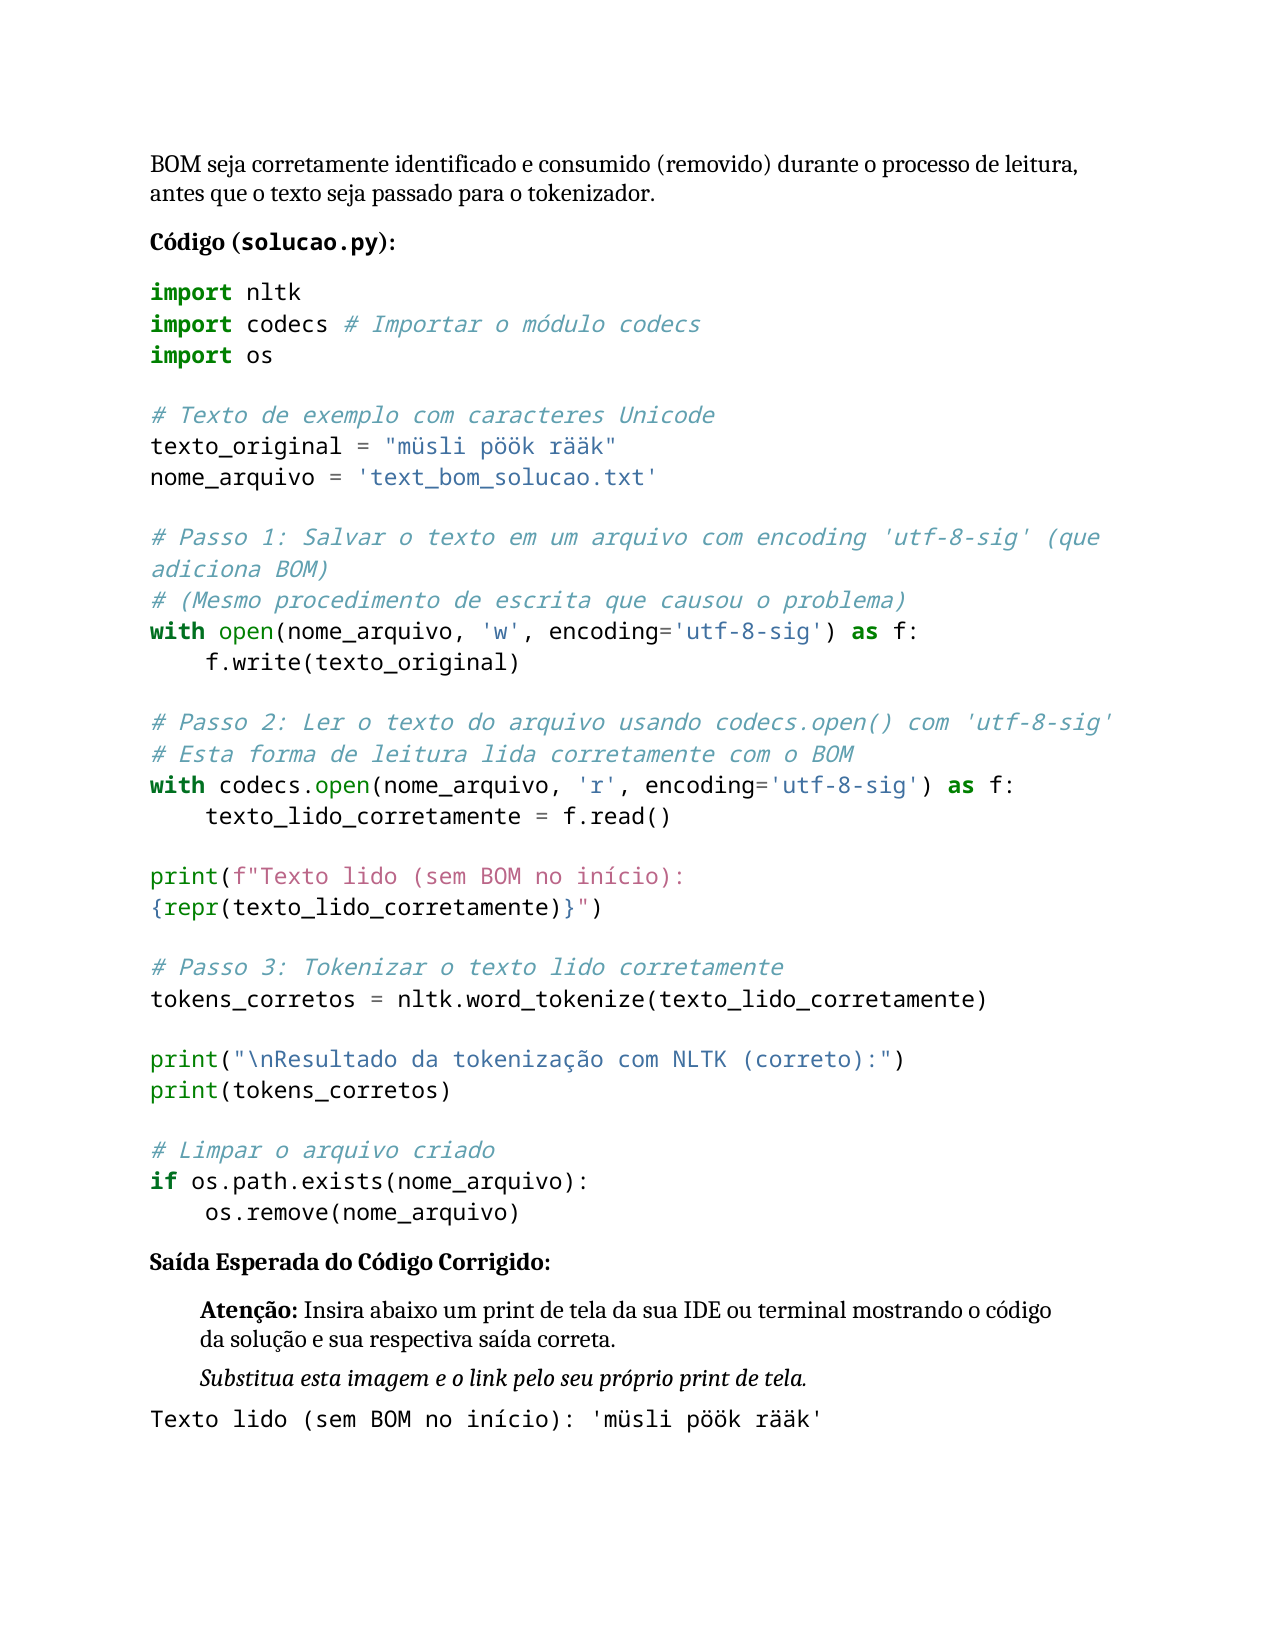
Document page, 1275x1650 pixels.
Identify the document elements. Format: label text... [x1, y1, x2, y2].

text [150, 150, 1125, 207]
text Atenção: Insira abaixo um print de tela da sua IDE ou terminal mostrando o código da solução e sua respectiva saída correta. [200, 1296, 1075, 1353]
text Código (solucao.py): [150, 226, 1125, 257]
text import nltk import codecs # Importar o módulo codecs import os # Texto de exemplo com caracteres Unicode texto_original = "müsli pöök rääk" nome_arquivo = 'text_bom_solucao.txt' # Passo 1: Salvar o texto em um arquivo com encoding 'utf-8-sig' (que adiciona BOM) # (Mesmo procedimento de escrita que causou o problema) with open(nome_arquivo, 'w', encoding='utf-8-sig') as f: f.write(texto_original) # Passo 2: Ler o texto do arquivo usando codecs.open() com 'utf-8-sig' # Esta forma de leitura lida corretamente com o BOM with codecs.open(nome_arquivo, 'r', encoding='utf-8-sig') as f: texto_lido_corretamente = f.read() print(f"Texto lido (sem BOM no início): {repr(texto_lido_corretamente)}") # Passo 3: Tokenizar o texto lido corretamente tokens_corretos = nltk.word_tokenize(texto_lido_corretamente) print("\nResultado da tokenização com NLTK (correto):") print(tokens_corretos) # Limpar o arquivo criado if os.path.exists(nome_arquivo): os.remove(nome_arquivo) [150, 276, 1125, 1227]
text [150, 1403, 1125, 1463]
text Substitua esta imagem e o link pelo seu próprio print de tela. [200, 1364, 1075, 1392]
text Saída Esperada do Código Corrigido: [150, 1248, 1125, 1277]
